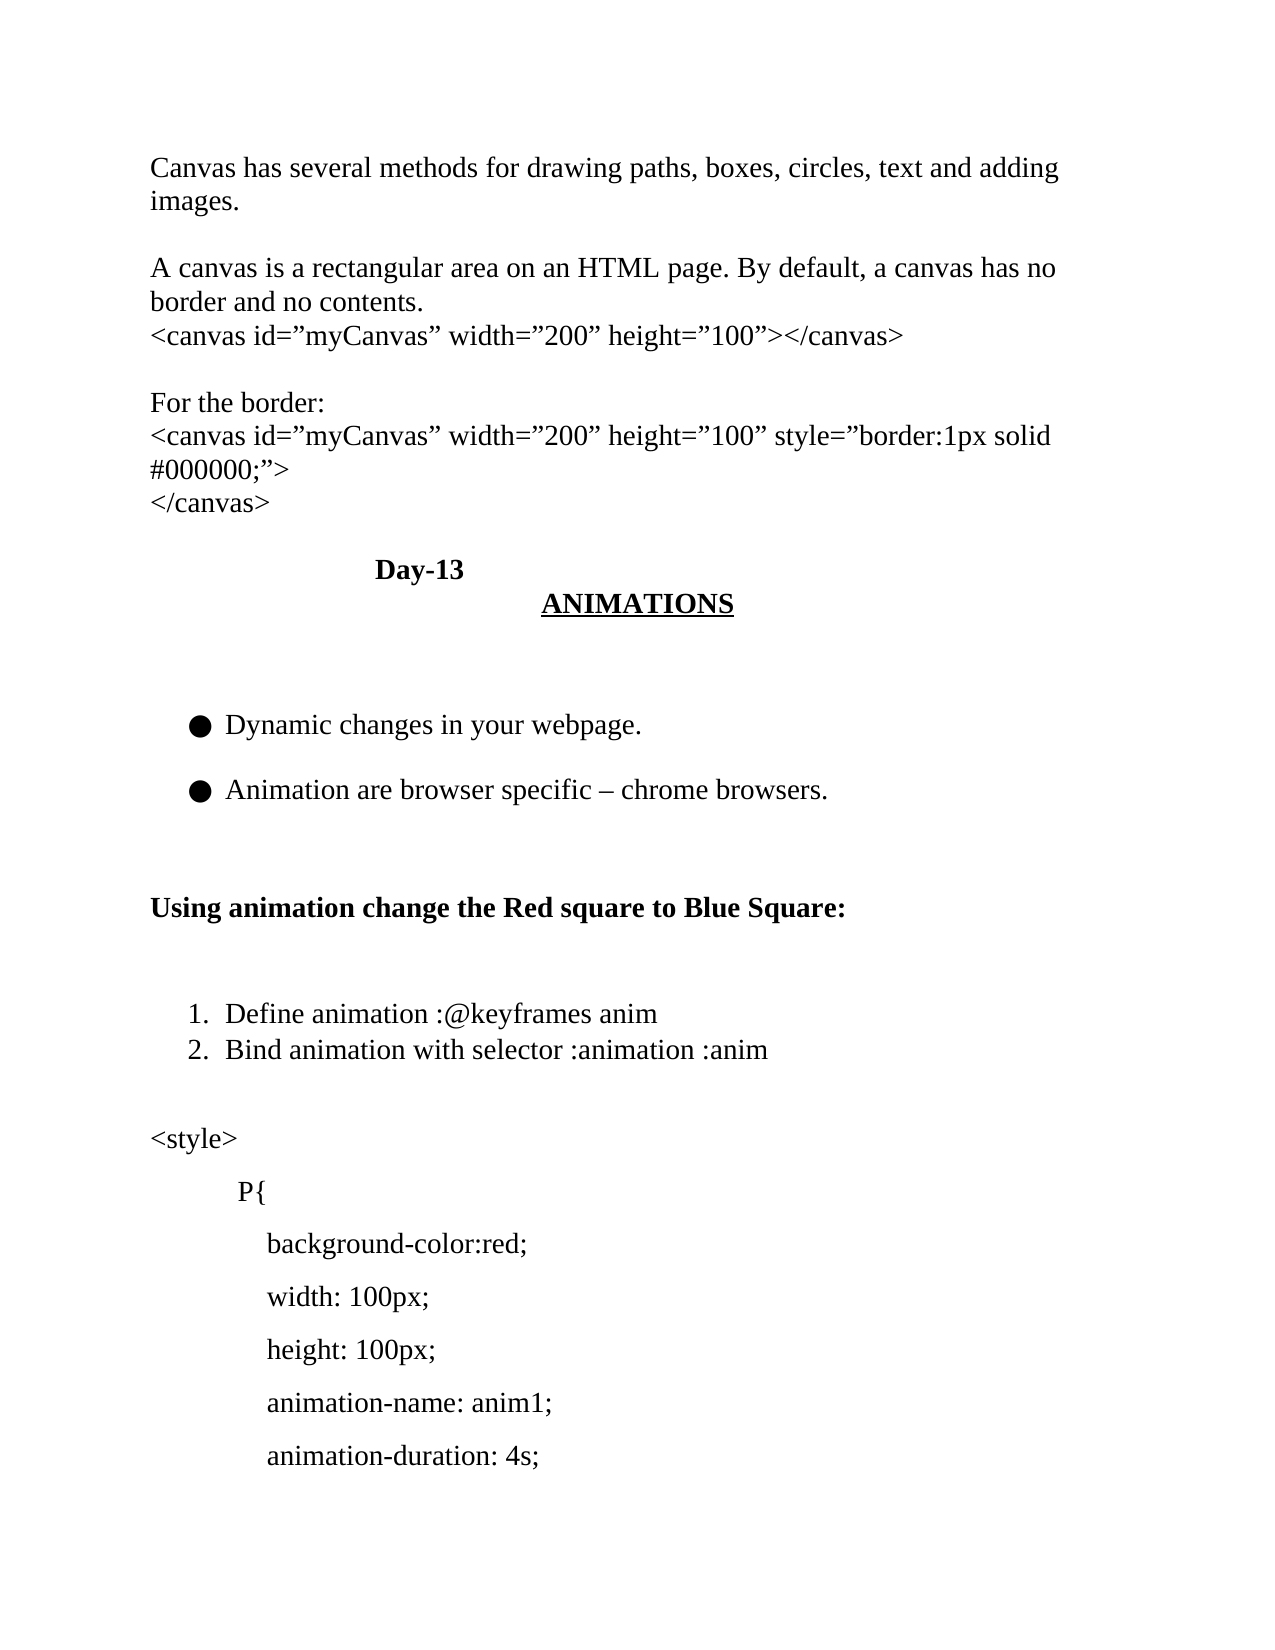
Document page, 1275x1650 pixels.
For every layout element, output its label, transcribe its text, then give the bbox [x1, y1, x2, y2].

text Using animation change the Red square to Blue Square: [150, 890, 1125, 924]
list Bind animation with selector :animation :anim [187, 1032, 1125, 1065]
text ANIMATIONS [150, 586, 1125, 619]
text </canvas> [150, 485, 1125, 519]
text background-color:red; [150, 1226, 1125, 1260]
text height: 100px; [150, 1332, 1125, 1366]
list Dynamic changes in your webpage. [187, 692, 1125, 751]
text <canvas id=”myCanvas” width=”200” height=”100”></canvas> [150, 318, 1125, 351]
text animation-name: anim1; [150, 1385, 1125, 1418]
text animation-duration: 4s; [150, 1438, 1125, 1471]
text <canvas id=”myCanvas” width=”200” height=”100” style=”border:1px solid #000000;”> [150, 418, 1125, 485]
list Animation are browser specific – chrome browsers. [187, 756, 1125, 816]
text <style> [150, 1121, 1125, 1154]
text width: 100px; [150, 1279, 1125, 1313]
text For the border: [150, 385, 1125, 418]
text P{ [150, 1174, 1125, 1207]
text Canvas has several methods for drawing paths, boxes, circles, text and adding images. [150, 150, 1125, 217]
list Define animation :@keyframes anim [187, 996, 1125, 1029]
text Day-13 [375, 552, 1125, 586]
text A canvas is a rectangular area on an HTML page. By default, a canvas has no border and no contents. [150, 251, 1125, 318]
